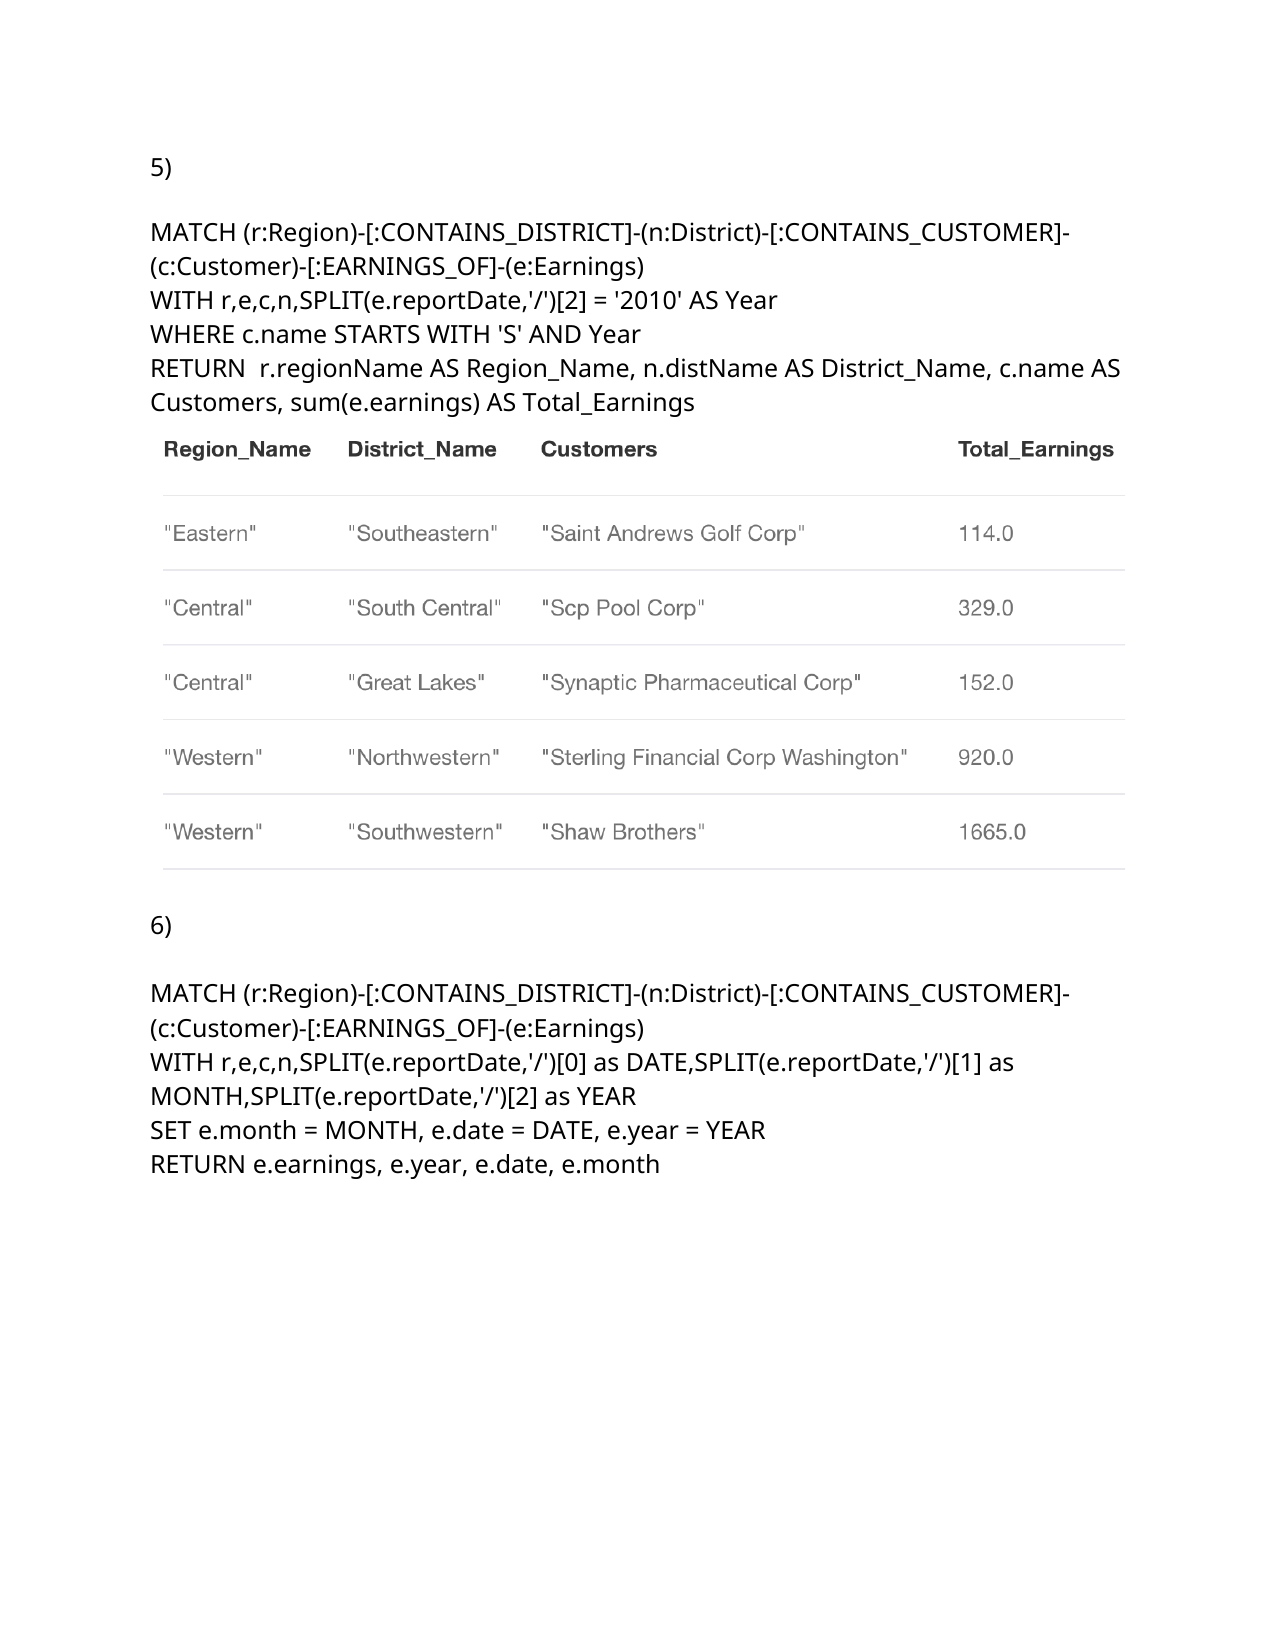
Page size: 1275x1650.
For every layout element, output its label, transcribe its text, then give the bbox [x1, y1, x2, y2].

text 6) [150, 908, 1125, 942]
text MATCH (r:Region)-[:CONTAINS_DISTRICT]-(n:District)-[:CONTAINS_CUSTOMER]-(c:Customer)-[:EARNINGS_OF]-(e:Earnings) [150, 976, 1125, 1044]
text WITH r,e,c,n,SPLIT(e.reportDate,'/')[2] = '2010' AS Year [150, 283, 1125, 317]
text MATCH (r:Region)-[:CONTAINS_DISTRICT]-(n:District)-[:CONTAINS_CUSTOMER]-(c:Customer)-[:EARNINGS_OF]-(e:Earnings) [150, 214, 1125, 283]
text RETURN r.regionName AS Region_Name, n.distName AS District_Name, c.name AS Customers, sum(e.earnings) AS Total_Earnings [150, 351, 1125, 418]
text 5) [150, 150, 1125, 184]
text WITH r,e,c,n,SPLIT(e.reportDate,'/')[0] as DATE,SPLIT(e.reportDate,'/')[1] as MONTH,SPLIT(e.reportDate,'/')[2] as YEAR [150, 1044, 1125, 1112]
text WHERE c.name STARTS WITH 'S' AND Year [150, 317, 1125, 351]
text SET e.month = MONTH, e.date = DATE, e.year = YEAR [150, 1112, 1125, 1146]
picture [150, 418, 1125, 874]
text RETURN e.earnings, e.year, e.date, e.month [150, 1146, 1125, 1181]
